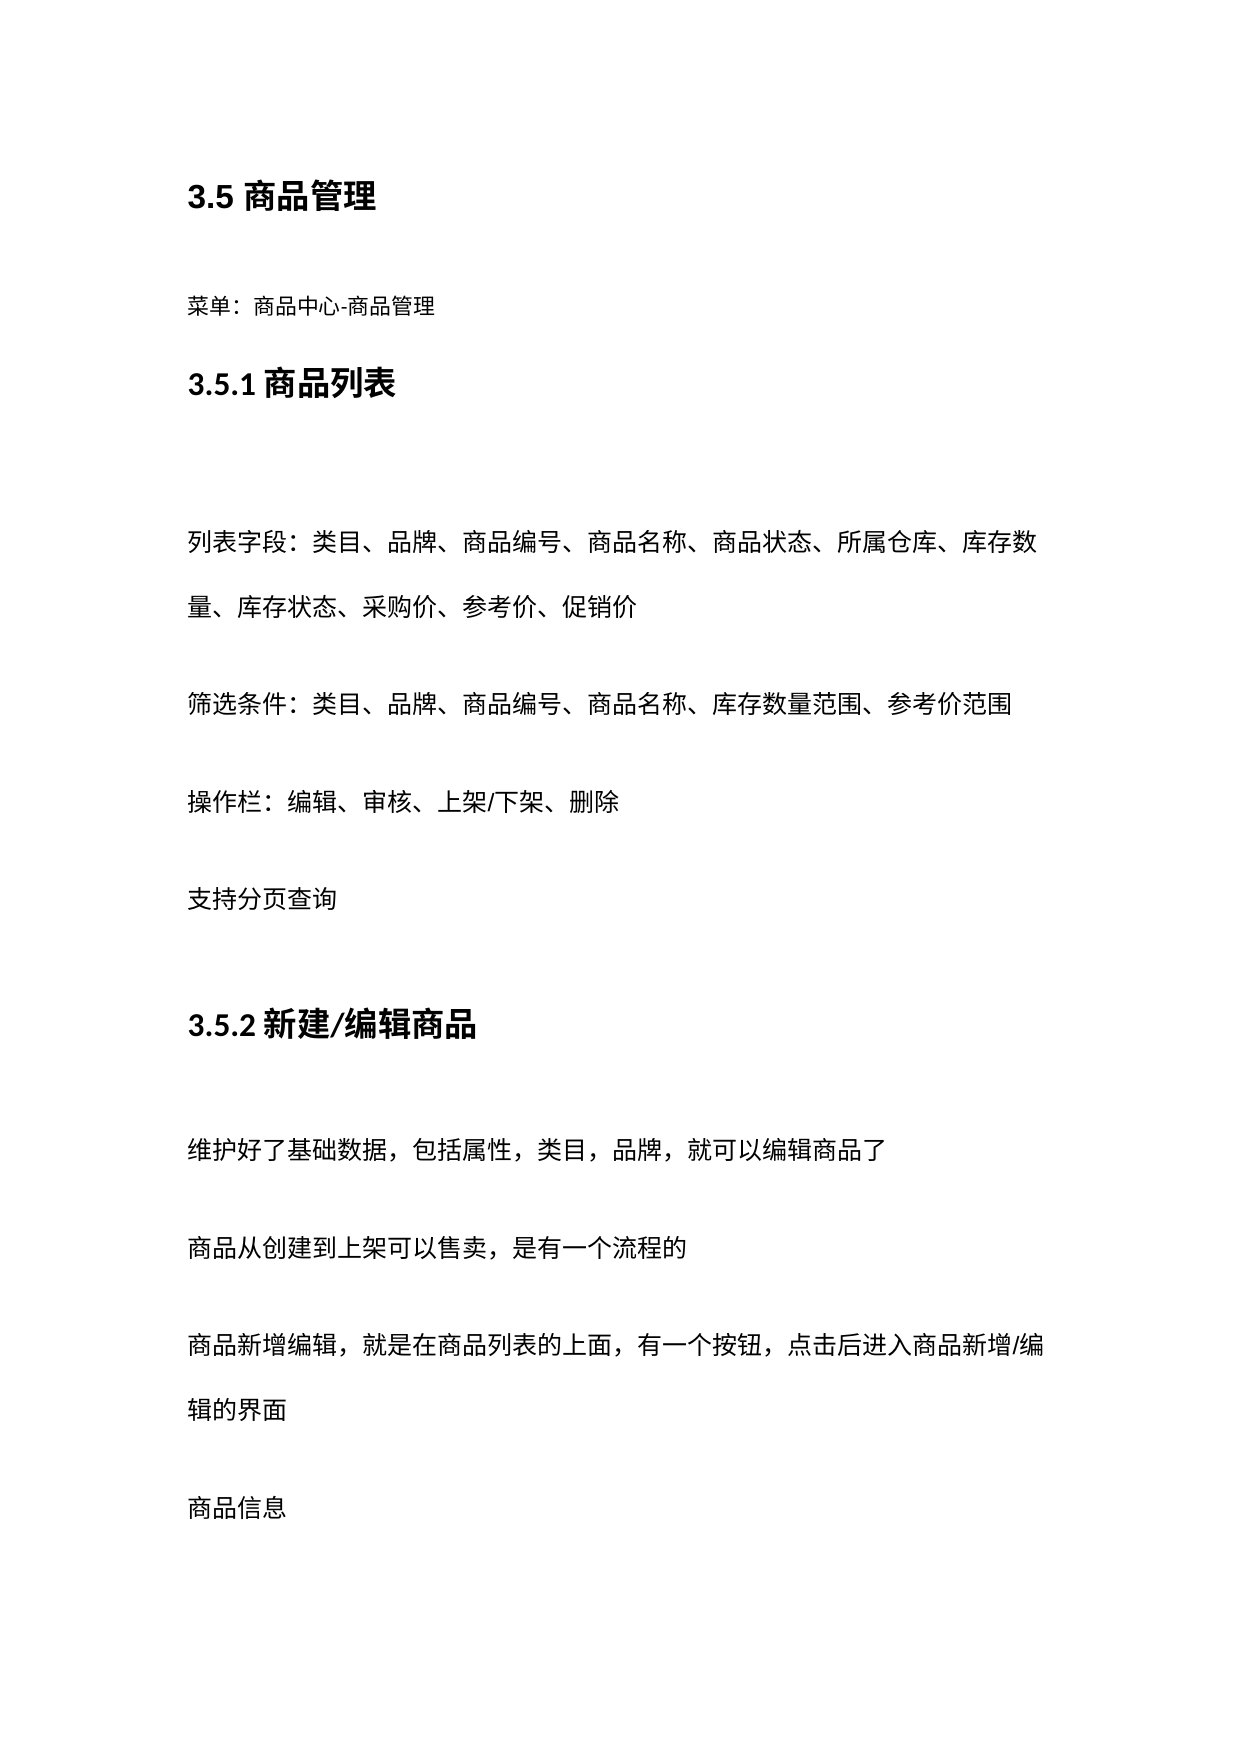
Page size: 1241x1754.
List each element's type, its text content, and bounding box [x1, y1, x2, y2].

text 商品从创建到上架可以售卖，是有一个流程的 [187, 1214, 1053, 1279]
text 筛选条件：类目、品牌、商品编号、商品名称、库存数量范围、参考价范围 [187, 670, 1053, 735]
subtitle 3.5.1 商品列表 [187, 348, 1053, 413]
text 维护好了基础数据，包括属性，类目，品牌，就可以编辑商品了 [187, 1116, 1053, 1181]
text 菜单：商品中心-商品管理 [187, 289, 1053, 321]
text 商品信息 [187, 1474, 1053, 1539]
subtitle 3.5 商品管理 [187, 162, 1053, 227]
text 支持分页查询 [187, 865, 1053, 930]
text 操作栏：编辑、审核、上架/下架、删除 [187, 768, 1053, 833]
text 列表字段：类目、品牌、商品编号、商品名称、商品状态、所属仓库、库存数量、库存状态、采购价、参考价、促销价 [187, 508, 1053, 638]
subtitle 3.5.2 新建/编辑商品 [187, 990, 1053, 1055]
text 商品新增编辑，就是在商品列表的上面，有一个按钮，点击后进入商品新增/编辑的界面 [187, 1311, 1053, 1441]
